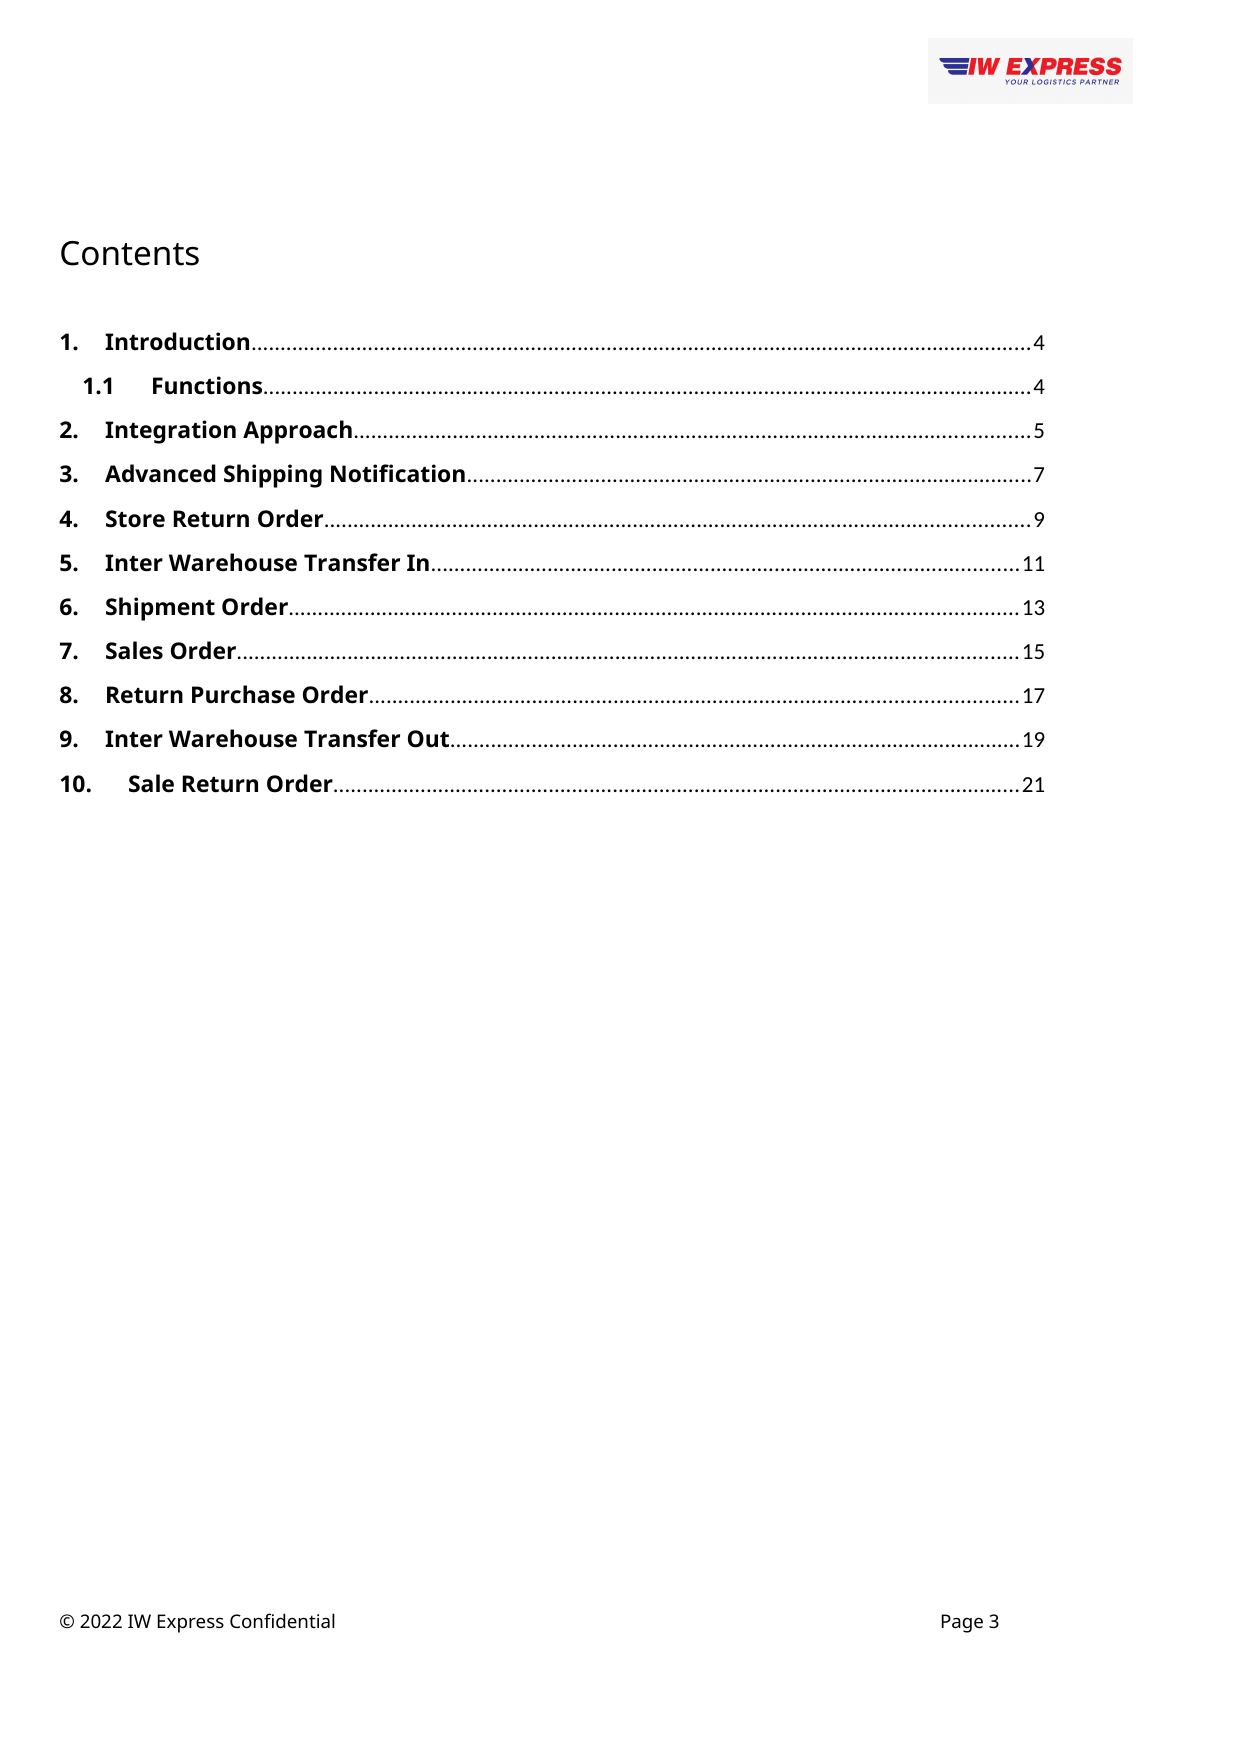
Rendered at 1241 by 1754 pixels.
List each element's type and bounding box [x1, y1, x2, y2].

picture [927, 38, 1133, 104]
